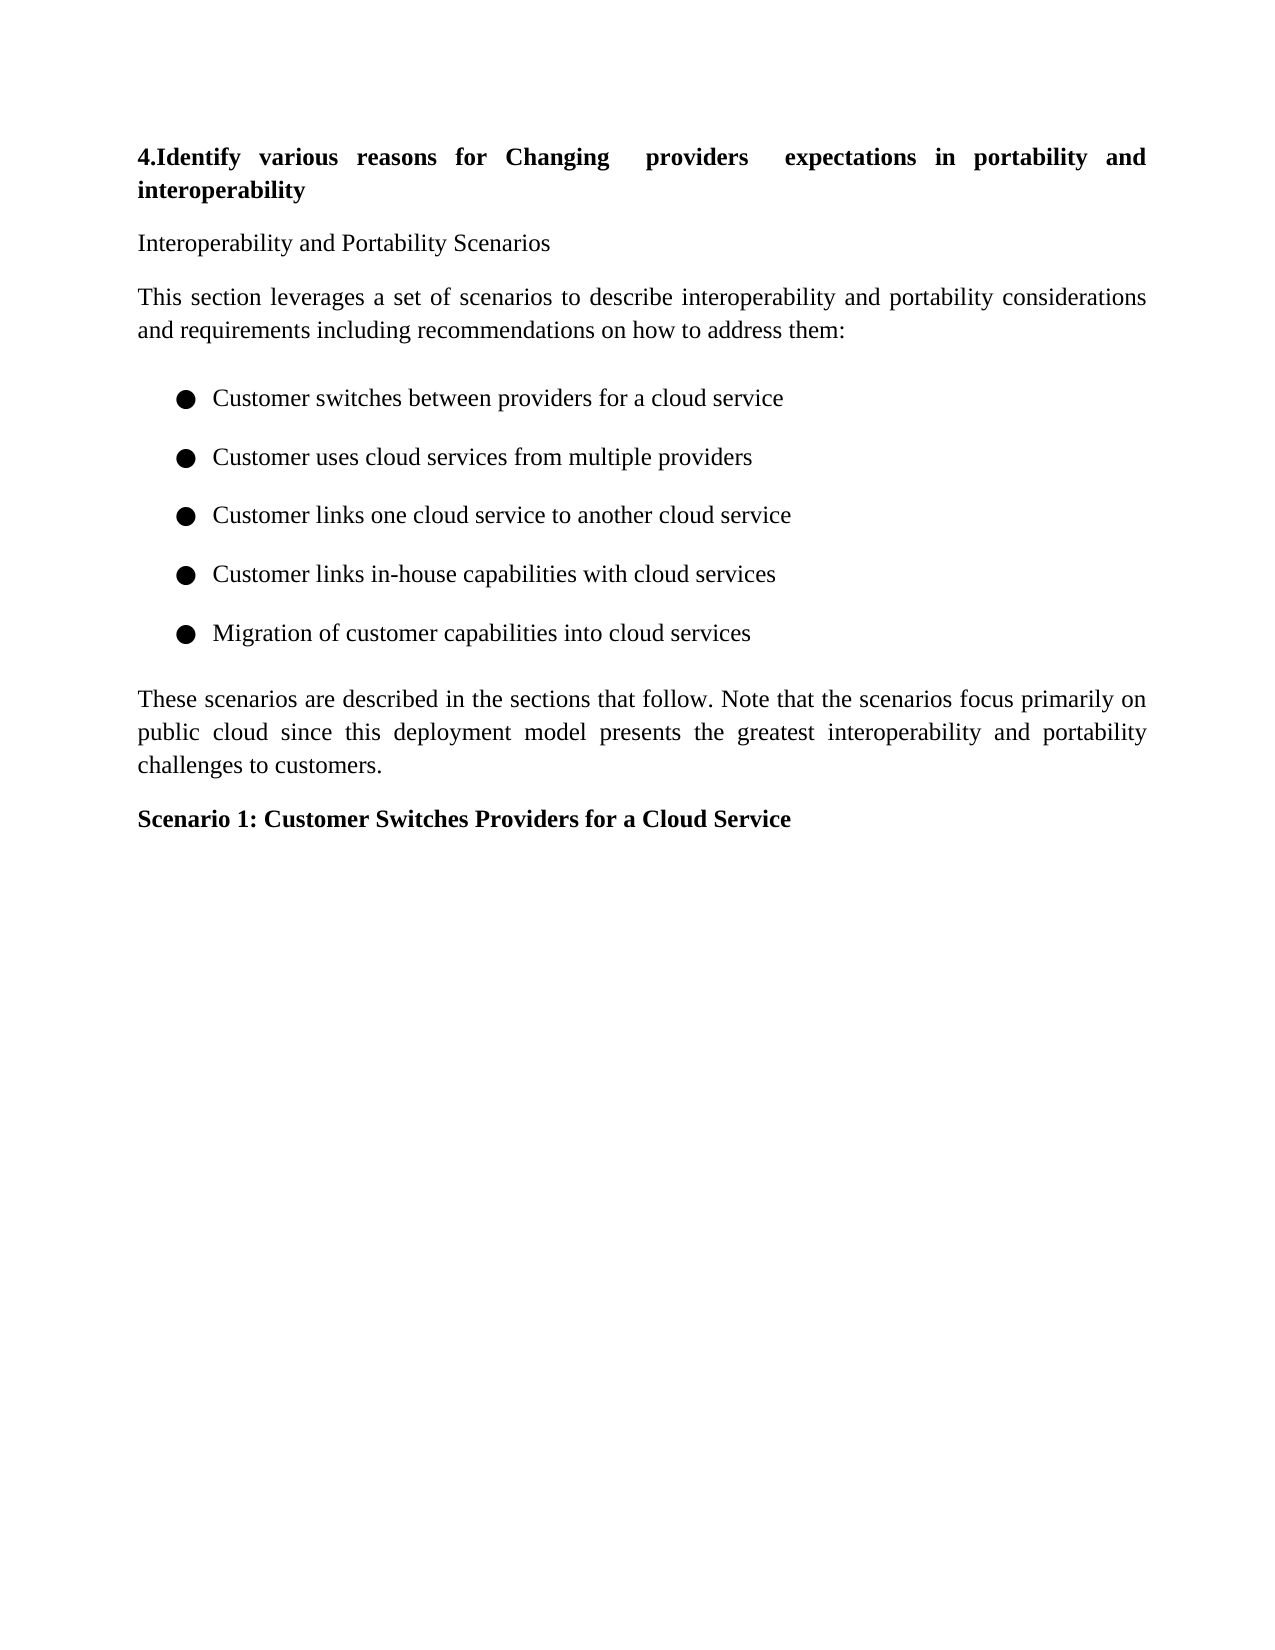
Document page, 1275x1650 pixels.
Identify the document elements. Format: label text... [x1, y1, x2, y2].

text 4.Identify various reasons for Changing providers expectations in portability and interoperability [137, 142, 1148, 203]
text Interoperability and Portability Scenarios [137, 228, 1148, 257]
text This section leverages a set of scenarios to describe interoperability and portability considerations and requirements including recommendations on how to address them: [137, 282, 1148, 344]
list Migration of customer capabilities into cloud services [175, 605, 1148, 656]
list Customer switches between providers for a cloud service [175, 369, 1148, 421]
text Scenario 1: Customer Switches Providers for a Cloud Service [137, 804, 1148, 833]
list Customer links in-house capabilities with cloud services [175, 546, 1148, 597]
text These scenarios are described in the sections that follow. Note that the scenarios focus primarily on public cloud since this deployment model presents the greatest interoperability and portability challenges to customers. [137, 684, 1148, 779]
list Customer links one cloud service to another cloud service [175, 487, 1148, 538]
list Customer uses cloud services from multiple providers [175, 428, 1148, 479]
